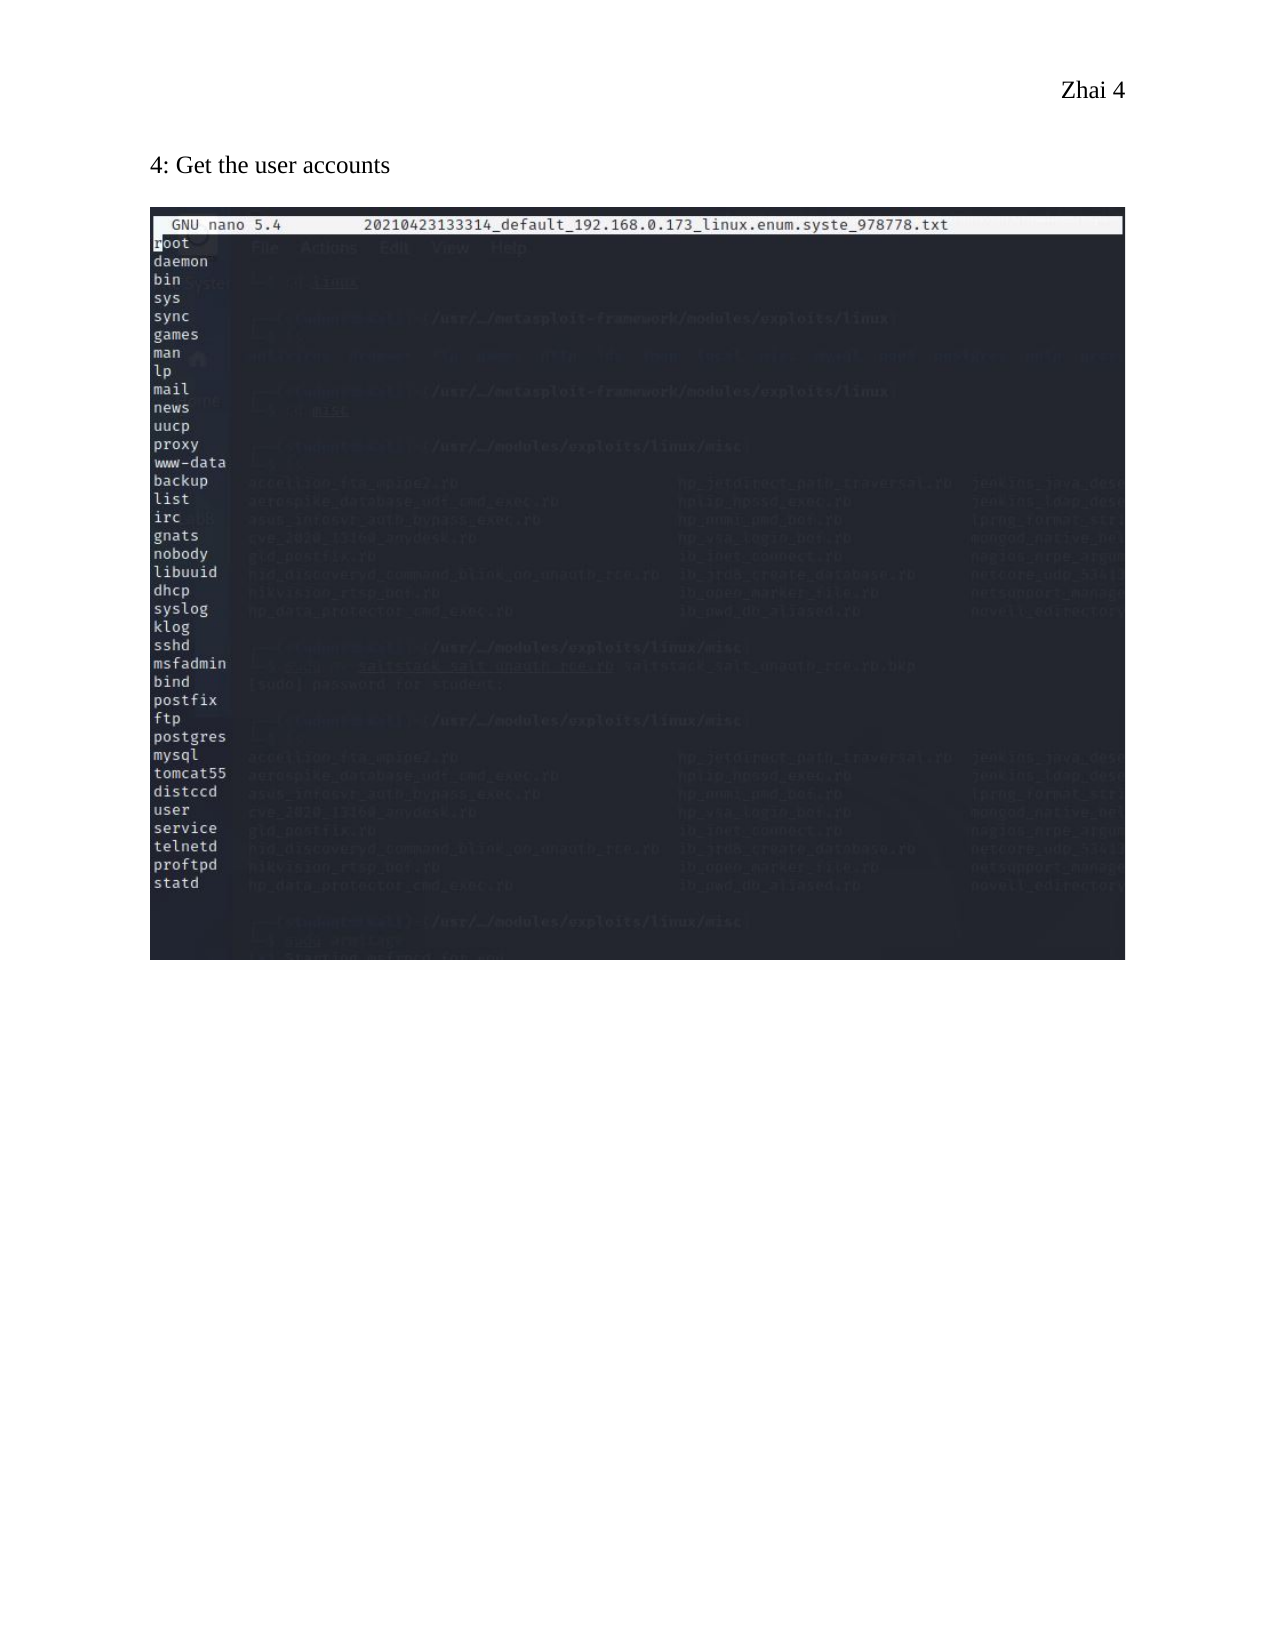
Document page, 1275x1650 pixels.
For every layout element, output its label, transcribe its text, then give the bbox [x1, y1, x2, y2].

text 4: Get the user accounts [150, 150, 1125, 179]
picture [150, 207, 1125, 960]
